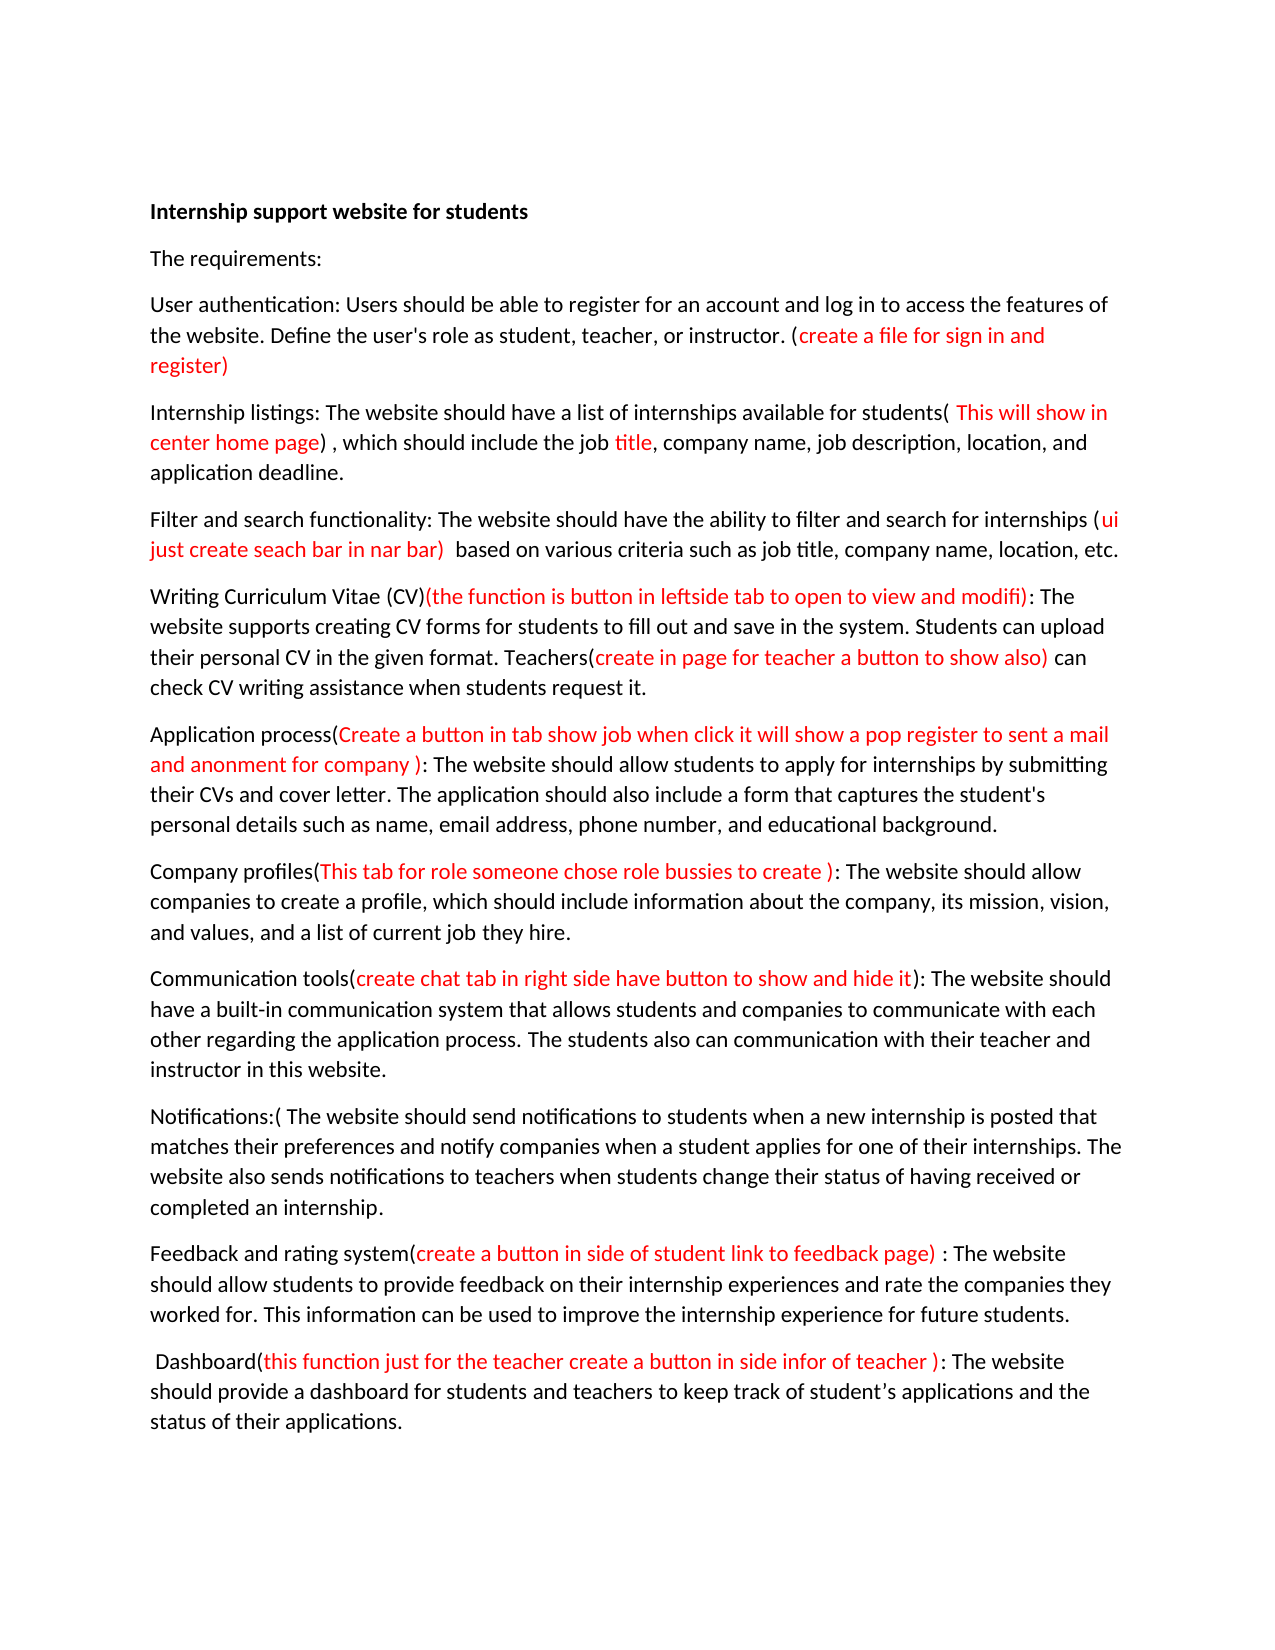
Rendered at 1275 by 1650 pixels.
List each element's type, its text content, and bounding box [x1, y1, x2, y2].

text User authentication: Users should be able to register for an account and log in to access the features of the website. Define the user's role as student, teacher, or instructor. (create a file for sign in and register) [150, 291, 1125, 379]
text Filter and search functionality: The website should have the ability to filter and search for internships (ui just create seach bar in nar bar) based on various criteria such as job title, company name, location, etc. [150, 505, 1125, 563]
text The requirements: [150, 244, 1125, 272]
text Internship listings: The website should have a list of internships available for students( This will show in center home page) , which should include the job title, company name, job description, location, and application deadline. [150, 398, 1125, 486]
text Application process(Create a button in tab show job when click it will show a pop register to sent a mail and anonment for company ): The website should allow students to apply for internships by submitting their CVs and cover letter. The application should also include a form that captures the student's personal details such as name, email address, phone number, and educational background. [150, 720, 1125, 838]
text Feedback and rating system(create a button in side of student link to feedback page) : The website should allow students to provide feedback on their internship experiences and rate the companies they worked for. This information can be used to improve the internship experience for future students. [150, 1239, 1125, 1328]
text Communication tools(create chat tab in right side have button to show and hide it): The website should have a built-in communication system that allows students and companies to communicate with each other regarding the application process. The students also can communication with their teacher and instructor in this website. [150, 964, 1125, 1083]
text Internship support website for students [150, 197, 1125, 225]
text Notifications:( The website should send notifications to students when a new internship is posted that matches their preferences and notify companies when a student applies for one of their internships. The website also sends notifications to teachers when students change their status of having received or completed an internship. [150, 1102, 1125, 1221]
text Company profiles(This tab for role someone chose role bussies to create ): The website should allow companies to create a profile, which should include information about the company, its mission, vision, and values, and a list of current job they hire. [150, 857, 1125, 946]
text Dashboard(this function just for the teacher create a button in side infor of teacher ): The website should provide a dashboard for students and teachers to keep track of student’s applications and the status of their applications. [150, 1347, 1125, 1435]
text Writing Curriculum Vitae (CV)(the function is button in leftside tab to open to view and modifi): The website supports creating CV forms for students to fill out and save in the system. Students can upload their personal CV in the given format. Teachers(create in page for teacher a button to show also) can check CV writing assistance when students request it. [150, 582, 1125, 701]
